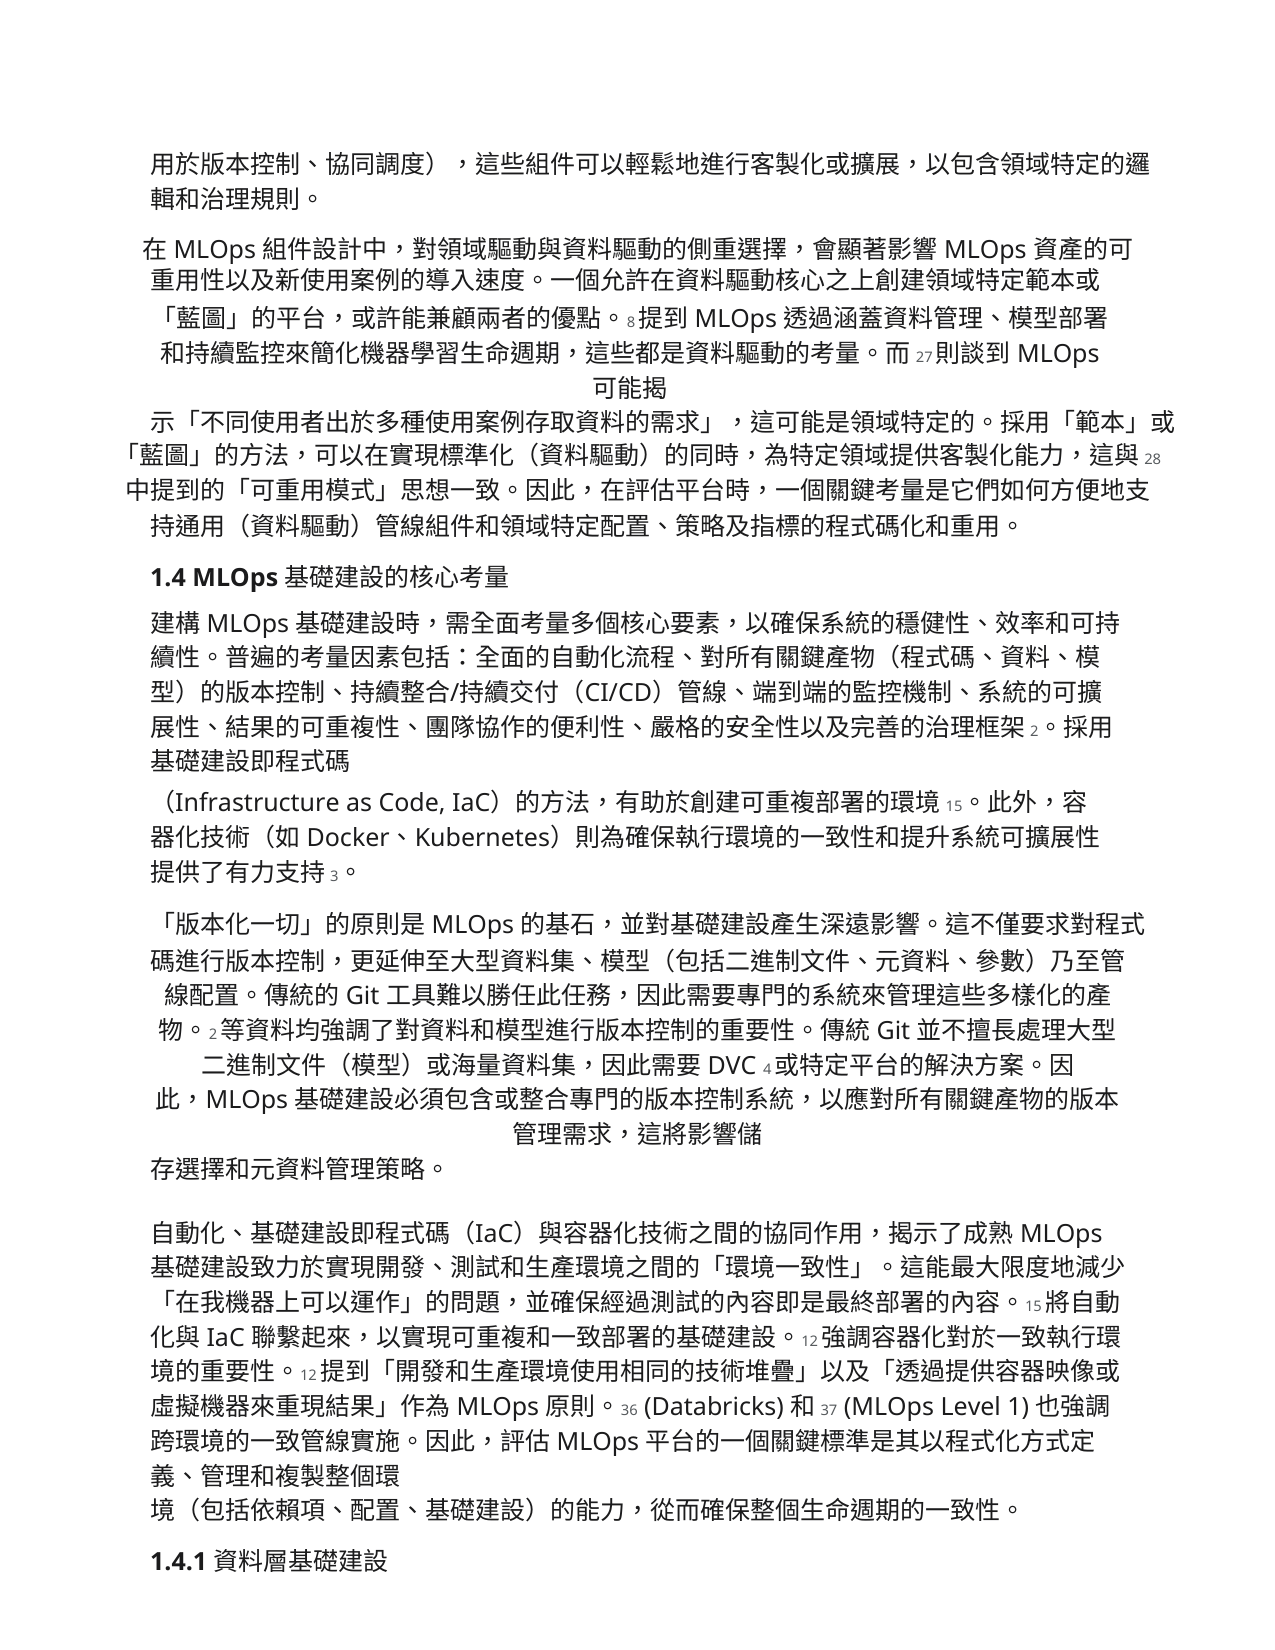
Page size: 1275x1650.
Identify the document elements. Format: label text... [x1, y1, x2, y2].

text 1.4 MLOps 基礎建設的核心考量 [150, 572, 251, 590]
text 自動化、基礎建設即程式碼（IaC）與容器化技術之間的協同作用，揭示了成熟 MLOps 基礎建設致力於實現開發、測試和生產環境之間的「環境一致性」。這能最大限度地減少「在我機器上可以運作」的問題，並確保經過測試的內容即是最終部署的內容。15將自動化與 IaC 聯繫起來，以實現可重複和一致部署的基礎建設。12強調容器化對於一致執行環境的重要性。12提到「開發和生產環境使用相同的技術堆疊」以及「透過提供容器映像或虛擬機器來重現結果」作為 MLOps 原則。36 (Databricks) 和37 (MLOps Level 1) 也強調跨環境的一致管線實施。因此，評估 MLOps 平台的一個關鍵標準是其以程式化方式定義、管理和複製整個環 [150, 1215, 1125, 1492]
text 示「不同使用者出於多種使用案例存取資料的需求」，這可能是領域特定的。採用「範本」或 [150, 411, 1275, 437]
text 建構 MLOps 基礎建設時，需全面考量多個核心要素，以確保系統的穩健性、效率和可持續性。普遍的考量因素包括：全面的自動化流程、對所有關鍵產物（程式碼、資料、模型）的版本控制、持續整合/持續交付（CI/CD）管線、端到端的監控機制、系統的可擴展性、結果的可重複性、團隊協作的便利性、嚴格的安全性以及完善的治理框架2。採用基礎建設即程式碼 [150, 605, 1125, 778]
text 「藍圖」的平台，或許能兼顧兩者的優點。8提到 MLOps 透過涵蓋資料管理、模型部署和持續監控來簡化機器學習生命週期，這些都是資料驅動的考量。而27則談到 MLOps 可能揭 [150, 301, 1110, 404]
text 重用性以及新使用案例的導入速度。一個允許在資料驅動核心之上創建領域特定範本或 [150, 268, 1275, 294]
text 在 MLOps 組件設計中，對領域驅動與資料驅動的側重選擇，會顯著影響 MLOps 資產的可 [0, 243, 1275, 263]
text 境（包括依賴項、配置、基礎建設）的能力，從而確保整個生命週期的一致性。 [150, 1498, 1275, 1524]
text 中提到的「可重用模式」思想一致。因此，在評估平台時，一個關鍵考量是它們如何方便地支 [0, 479, 1275, 505]
text 輯和治理規則。 [150, 188, 1275, 214]
text （Infrastructure as Code, IaC）的方法，有助於創建可重複部署的環境15。此外，容器化技術（如 Docker、Kubernetes）則為確保執行環境的一致性和提升系統可擴展性提供了有力支持3。 [150, 785, 1110, 888]
text 1.4.1 資料層基礎建設 [150, 1556, 1275, 1574]
text 「藍圖」的方法，可以在實現標準化（資料驅動）的同時，為特定領域提供客製化能力，這與28 [0, 443, 1275, 469]
text 「版本化一切」的原則是 MLOps 的基石，並對基礎建設產生深遠影響。這不僅要求對程式 [150, 918, 1275, 938]
text 碼進行版本控制，更延伸至大型資料集、模型（包括二進制文件、元資料、參數）乃至管線配置。傳統的 Git 工具難以勝任此任務，因此需要專門的系統來管理這些多樣化的產物。2等資料均強調了對資料和模型進行版本控制的重要性。傳統 Git 並不擅長處理大型二進制文件（模型）或海量資料集，因此需要 DVC 4或特定平台的解決方案。因此，MLOps 基礎建設必須包含或整合專門的版本控制系統，以應對所有關鍵產物的版本管理需求，這將影響儲 [150, 943, 1125, 1151]
text 1.4 MLOps 基礎建設的核心考量 [255, 572, 1275, 590]
text 存選擇和元資料管理策略。 [150, 1157, 1275, 1184]
text 用於版本控制、協同調度），這些組件可以輕鬆地進行客製化或擴展，以包含領域特定的邏 [150, 152, 1275, 179]
text 持通用（資料驅動）管線組件和領域特定配置、策略及指標的程式碼化和重用。 [150, 514, 1275, 540]
